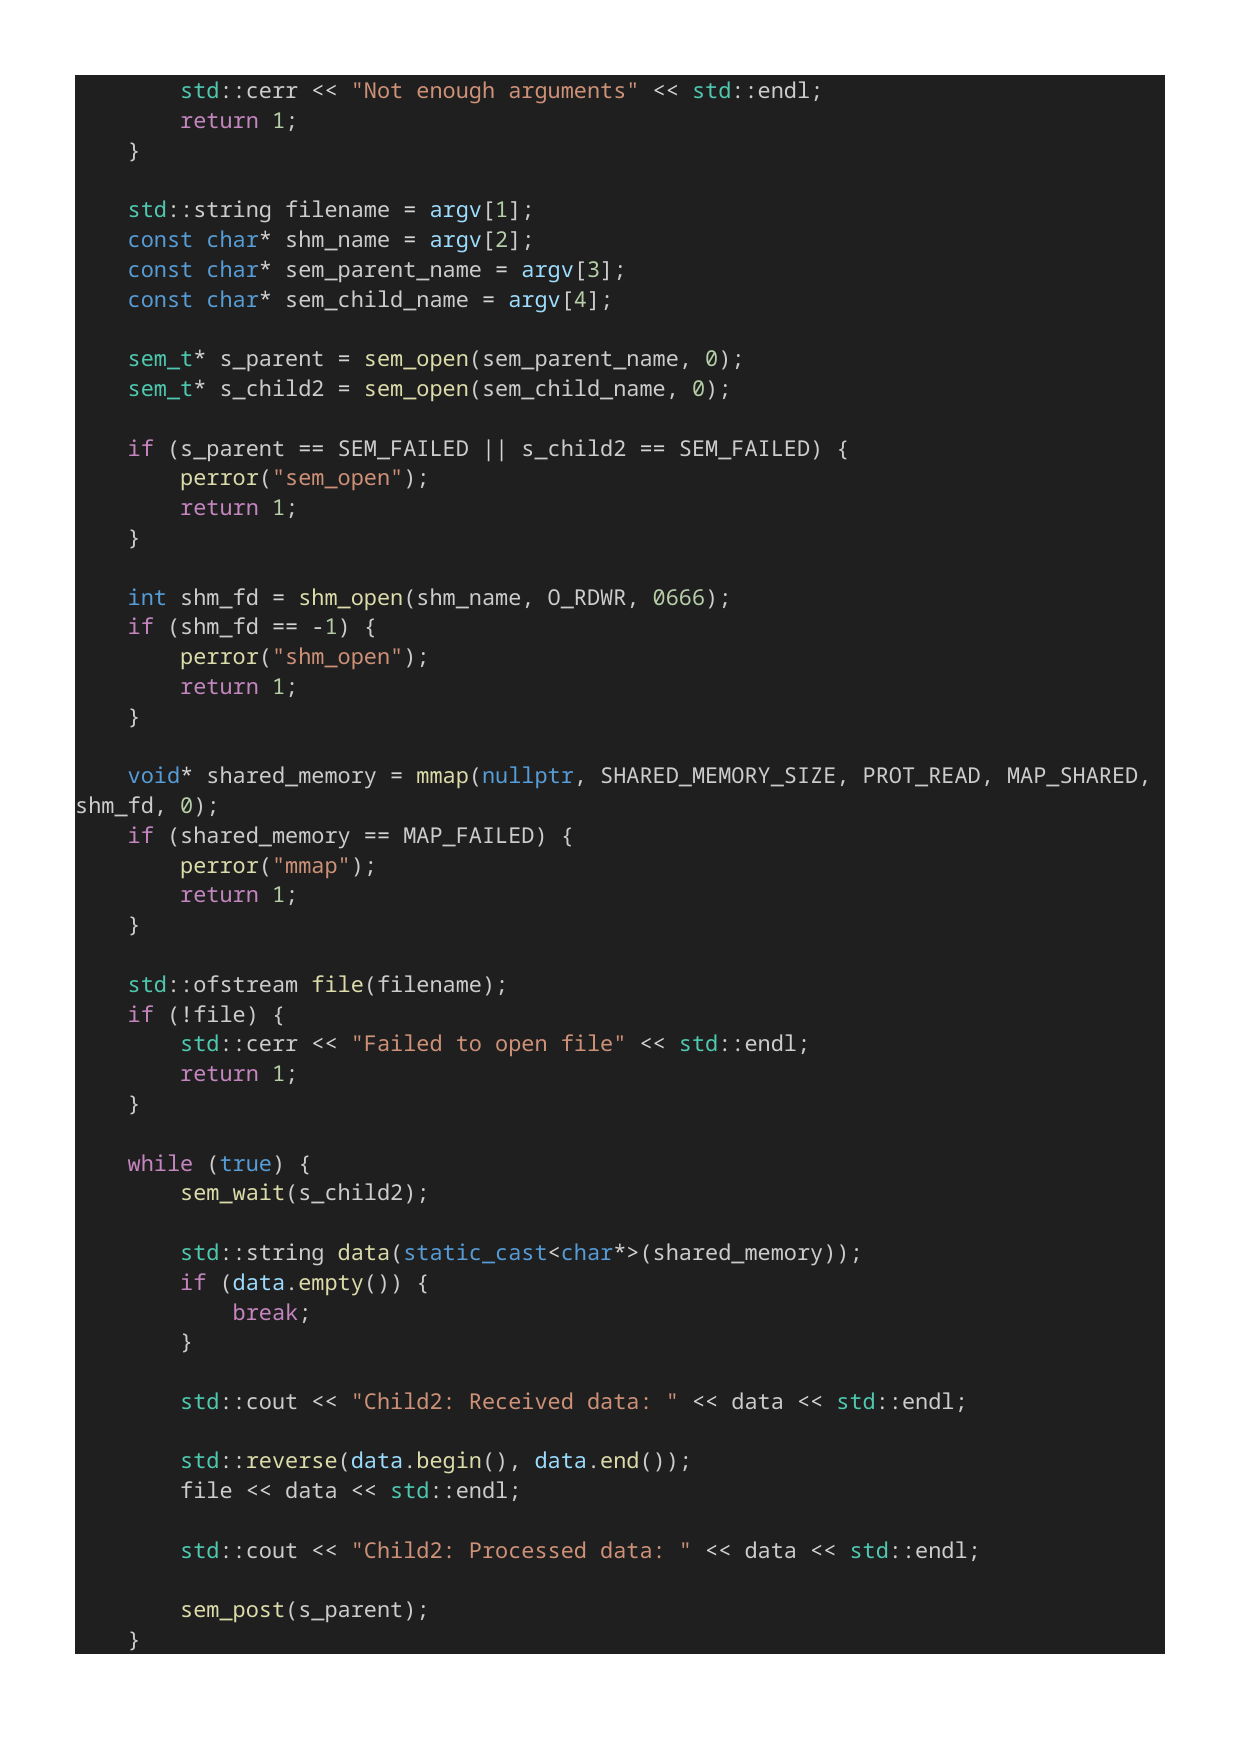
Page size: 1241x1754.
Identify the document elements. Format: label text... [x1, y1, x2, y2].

text while (true) { [75, 1147, 1165, 1177]
text perror("shm_open"); [75, 641, 1165, 671]
text sem_post(s_parent); [75, 1594, 1165, 1624]
text void* shared_memory = mmap(nullptr, SHARED_MEMORY_SIZE, PROT_READ, MAP_SHARED, shm_fd, 0); [75, 760, 1165, 820]
text perror("sem_open"); [75, 462, 1165, 492]
text sem_t* s_parent = sem_open(sem_parent_name, 0); [75, 343, 1165, 373]
text if (shared_memory == MAP_FAILED) { [75, 820, 1165, 849]
text break; [75, 1296, 1165, 1326]
text return 1; [75, 492, 1165, 522]
text const char* sem_parent_name = argv[3]; [75, 254, 1165, 283]
text std::cout << "Child2: Processed data: " << data << std::endl; [75, 1535, 1165, 1564]
text } [75, 909, 1165, 939]
text } [75, 134, 1165, 164]
text std::string data(static_cast<char*>(shared_memory)); [75, 1237, 1165, 1267]
text } [75, 701, 1165, 730]
text if (data.empty()) { [75, 1267, 1165, 1296]
text sem_wait(s_child2); [75, 1177, 1165, 1207]
text const char* shm_name = argv[2]; [75, 224, 1165, 254]
text return 1; [75, 1058, 1165, 1088]
text } [75, 522, 1165, 552]
text std::reverse(data.begin(), data.end()); [75, 1445, 1165, 1475]
text } [75, 1624, 1165, 1654]
text return 1; [75, 105, 1165, 134]
text } [75, 1326, 1165, 1356]
text if (!file) { [75, 998, 1165, 1028]
text std::string filename = argv[1]; [75, 194, 1165, 224]
text sem_t* s_child2 = sem_open(sem_child_name, 0); [75, 373, 1165, 403]
text std::ofstream file(filename); [75, 969, 1165, 998]
text std::cerr << "Not enough arguments" << std::endl; [75, 75, 1165, 105]
text } [75, 1088, 1165, 1118]
text const char* sem_child_name = argv[4]; [75, 283, 1165, 313]
text perror("mmap"); [75, 849, 1165, 879]
text int shm_fd = shm_open(shm_name, O_RDWR, 0666); [75, 581, 1165, 611]
text return 1; [75, 671, 1165, 701]
text file << data << std::endl; [75, 1475, 1165, 1505]
text return 1; [75, 879, 1165, 909]
text if (shm_fd == -1) { [75, 611, 1165, 641]
text std::cerr << "Failed to open file" << std::endl; [75, 1028, 1165, 1058]
text std::cout << "Child2: Received data: " << data << std::endl; [75, 1386, 1165, 1416]
text if (s_parent == SEM_FAILED || s_child2 == SEM_FAILED) { [75, 432, 1165, 462]
